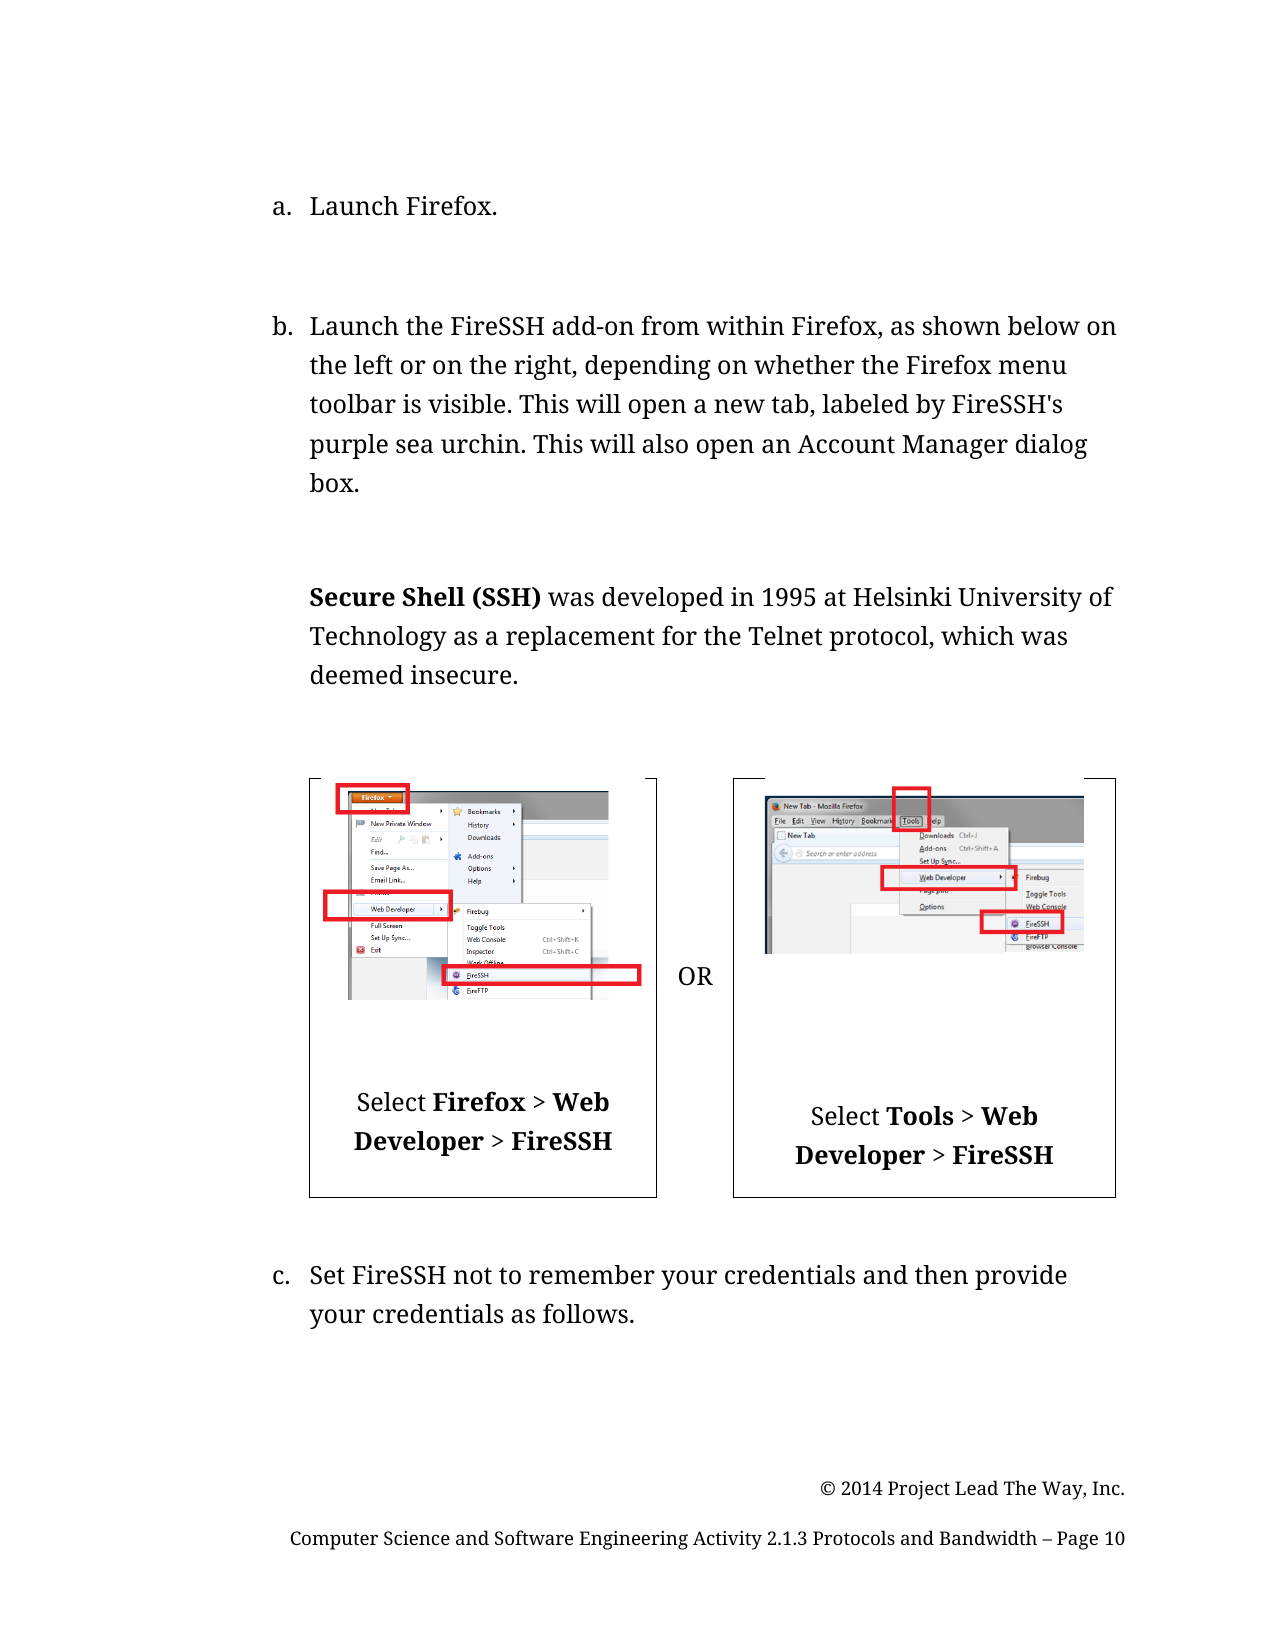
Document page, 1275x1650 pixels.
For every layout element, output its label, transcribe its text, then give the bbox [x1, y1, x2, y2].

table_header Select Tools > Web Developer > FireSSH [734, 779, 1115, 1197]
text Secure Shell (SSH) was developed in 1995 at Helsinki University of Technology as a replacement for the Telnet protocol, which was deemed insecure. [309, 579, 1125, 692]
table_header OR [657, 778, 733, 1197]
table_header Select Firefox > Web Developer > FireSSH [310, 779, 656, 1197]
list Set FireSSH not to remember your credentials and then provide your credentials as follows. [272, 1258, 1125, 1331]
list Launch the FireSSH add-on from within Firefox, as shown below on the left or on the right, depending on whether the Firefox menu toolbar is visible. This will open a new tab, labeled by FireSSH's purple sea urchin. This will also open an Account Manager dialog box. [272, 309, 1125, 499]
picture [321, 778, 646, 1000]
picture [764, 778, 1084, 954]
list Launch Firefox. [272, 189, 1125, 223]
